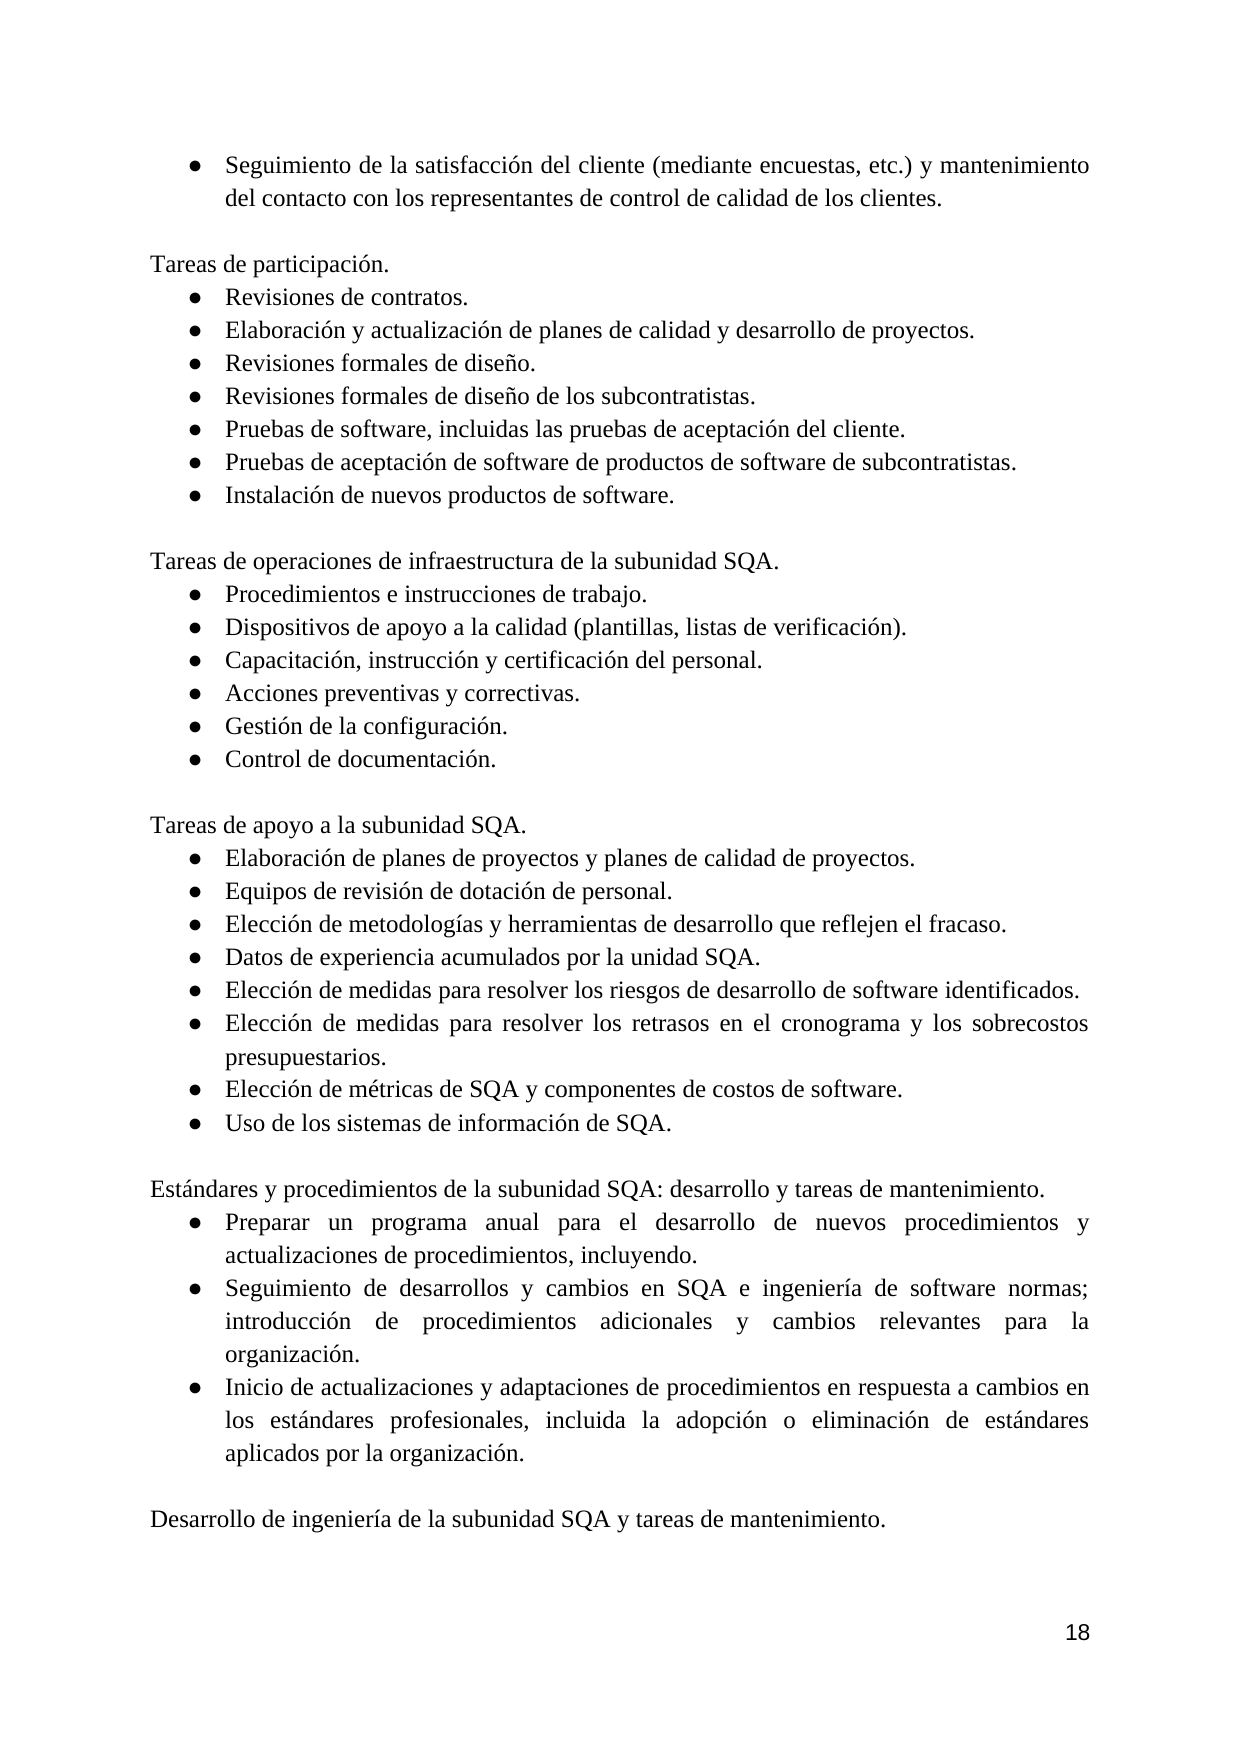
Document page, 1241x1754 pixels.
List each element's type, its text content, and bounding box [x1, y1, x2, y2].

text Tareas de apoyo a la subunidad SQA. [150, 810, 1090, 839]
text Estándares y procedimientos de la subunidad SQA: desarrollo y tareas de mantenimiento. [150, 1174, 1090, 1202]
list Preparar un programa anual para el desarrollo de nuevos procedimientos y actualizaciones de procedimientos, incluyendo. [187, 1207, 1090, 1268]
list Pruebas de aceptación de software de productos de software de subcontratistas. [187, 447, 1090, 476]
list Datos de experiencia acumulados por la unidad SQA. [187, 942, 1090, 971]
list Elección de métricas de SQA y componentes de costos de software. [187, 1074, 1090, 1103]
list Capacitación, instrucción y certificación del personal. [187, 645, 1090, 674]
list Elección de medidas para resolver los retrasos en el cronograma y los sobrecostos presupuestarios. [187, 1008, 1090, 1070]
list Seguimiento de desarrollos y cambios en SQA e ingeniería de software normas; introducción de procedimientos adicionales y cambios relevantes para la organización. [187, 1273, 1090, 1367]
list Acciones preventivas y correctivas. [187, 678, 1090, 707]
list Revisiones formales de diseño de los subcontratistas. [187, 381, 1090, 410]
list Instalación de nuevos productos de software. [187, 480, 1090, 509]
list Procedimientos e instrucciones de trabajo. [187, 579, 1090, 608]
list Elección de medidas para resolver los riesgos de desarrollo de software identificados. [187, 976, 1090, 1004]
text Desarrollo de ingeniería de la subunidad SQA y tareas de mantenimiento. [150, 1504, 1090, 1533]
list Elaboración y actualización de planes de calidad y desarrollo de proyectos. [187, 315, 1090, 344]
list Dispositivos de apoyo a la calidad (plantillas, listas de verificación). [187, 612, 1090, 641]
list Pruebas de software, incluidas las pruebas de aceptación del cliente. [187, 414, 1090, 443]
list Elaboración de planes de proyectos y planes de calidad de proyectos. [187, 843, 1090, 872]
list Equipos de revisión de dotación de personal. [187, 876, 1090, 905]
list Uso de los sistemas de información de SQA. [187, 1108, 1090, 1136]
list Seguimiento de la satisfacción del cliente (mediante encuestas, etc.) y mantenimiento del contacto con los representantes de control de calidad de los clientes. [187, 150, 1090, 212]
list Revisiones de contratos. [187, 282, 1090, 311]
list Control de documentación. [187, 744, 1090, 773]
list Gestión de la configuración. [187, 711, 1090, 740]
list Elección de metodologías y herramientas de desarrollo que reflejen el fracaso. [187, 909, 1090, 938]
text Tareas de operaciones de infraestructura de la subunidad SQA. [150, 546, 1090, 575]
list Revisiones formales de diseño. [187, 348, 1090, 377]
list Inicio de actualizaciones y adaptaciones de procedimientos en respuesta a cambios en los estándares profesionales, incluida la adopción o eliminación de estándares aplicados por la organización. [187, 1372, 1090, 1467]
text Tareas de participación. [150, 249, 1090, 278]
